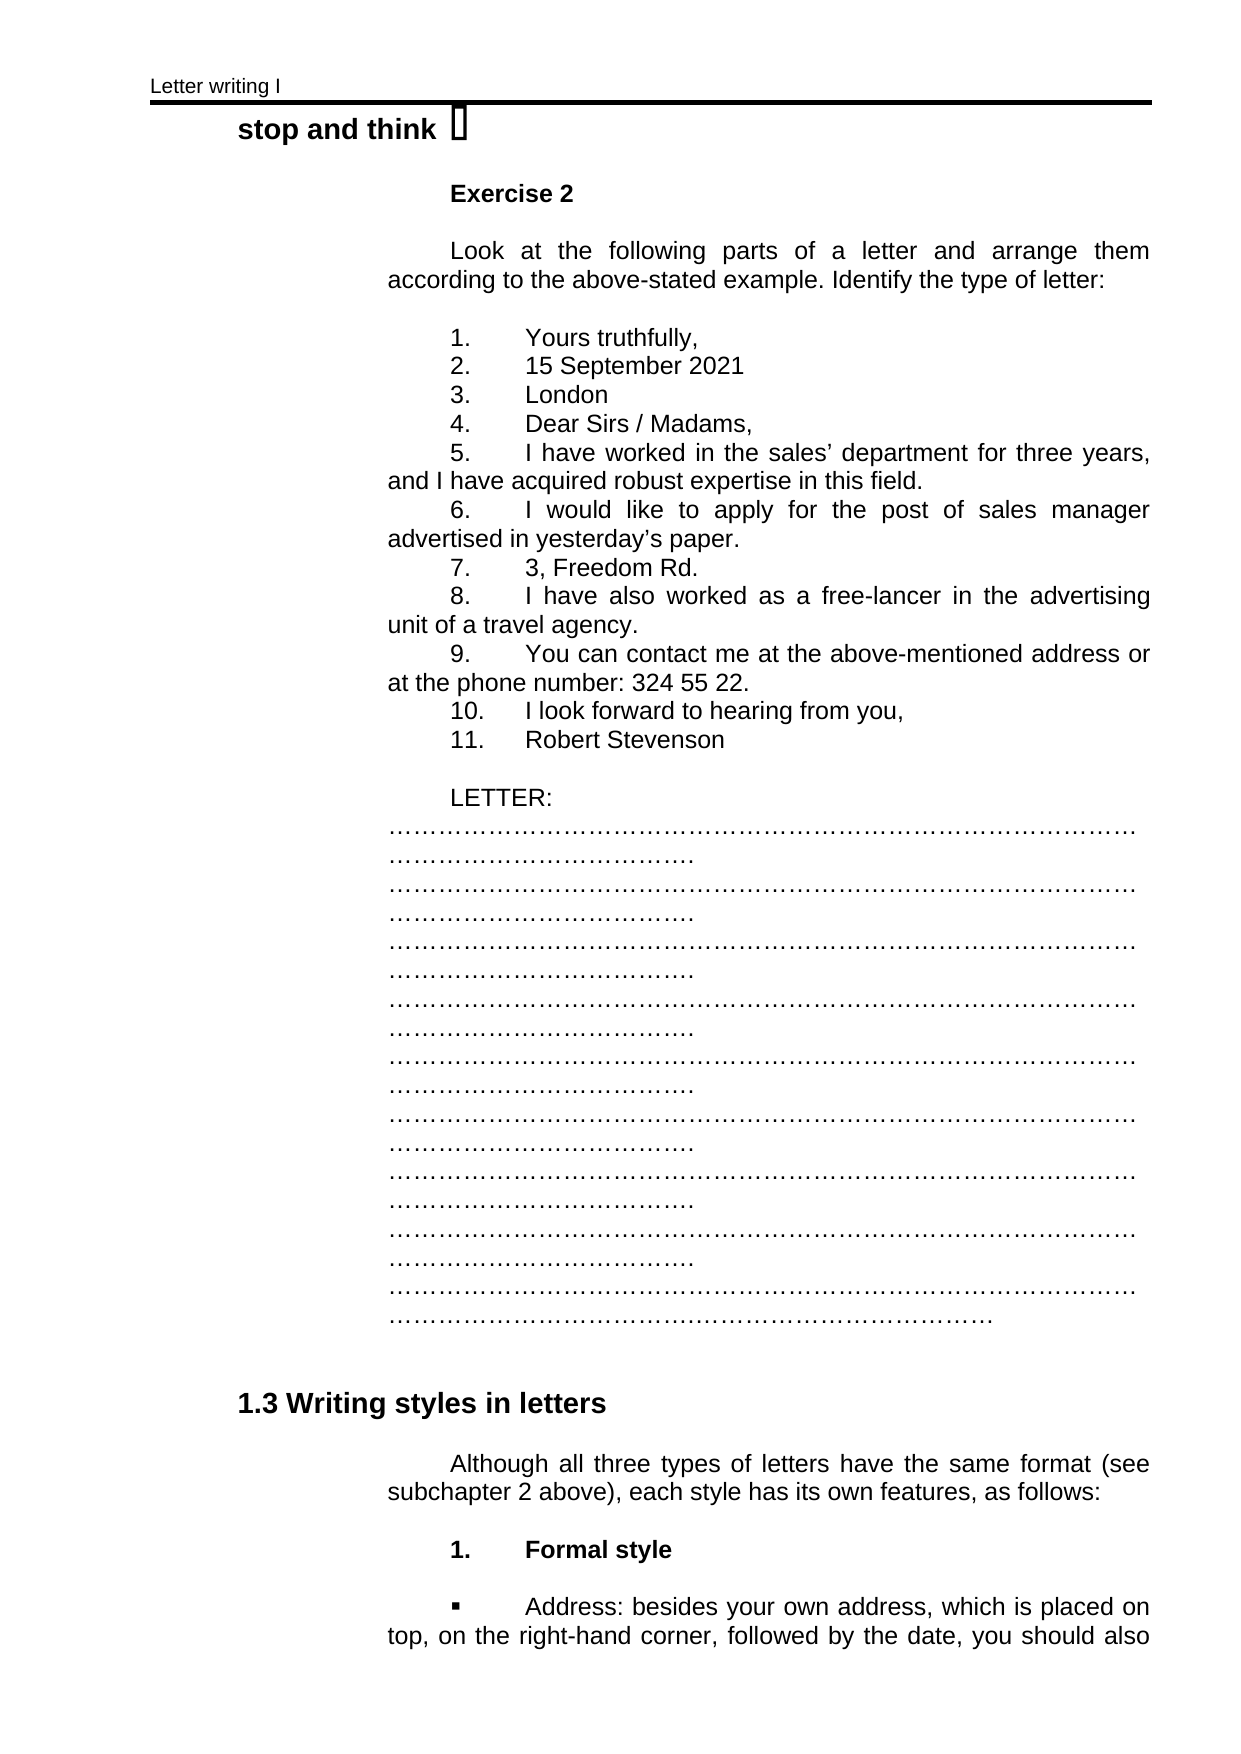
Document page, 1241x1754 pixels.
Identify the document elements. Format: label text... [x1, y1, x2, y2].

list Robert Stevenson [387, 725, 1152, 754]
list Dear Sirs / Madams, [387, 409, 1152, 438]
text ……………………………………………………………………………………………………………….……………………………………………………………………………………………………………….……………………………………………………………………………………………………………….……………………………………………………………………………………………………………….……………………………………………………………………………………………………………….……………………………………………………………………………………………………………….……………………………………………………………………………………………………………….……………………………………………………………………………………………………………….……………………………………………………………………………………………………………….……………………………… [387, 811, 1152, 1329]
list 15 September 2021 [387, 351, 1152, 380]
list Yours truthfully, [387, 323, 1152, 351]
list You can contact me at the above-mentioned address or at the phone number: 324 55 22. [387, 639, 1152, 696]
list I have worked in the sales’ department for three years, and I have acquired robust expertise in this field. [387, 438, 1152, 495]
text stop and think [150, 105, 1152, 150]
text 1.3 Writing styles in letters [150, 1386, 1152, 1420]
list I look forward to hearing from you, [387, 696, 1152, 725]
text Look at the following parts of a letter and arrange them according to the above-stated example. Identify the type of letter: [387, 236, 1152, 294]
list Formal style [387, 1535, 1152, 1564]
text Exercise 2 [387, 179, 1152, 208]
list I would like to apply for the post of sales manager advertised in yesterday’s paper. [387, 495, 1152, 553]
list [387, 1592, 1152, 1650]
list I have also worked as a free-lancer in the advertising unit of a travel agency. [387, 581, 1152, 639]
text LETTER: [387, 783, 1152, 811]
text Although all three types of letters have the same format (see subchapter 2 above), each style has its own features, as follows: [387, 1449, 1152, 1506]
list 3, [387, 553, 1152, 581]
